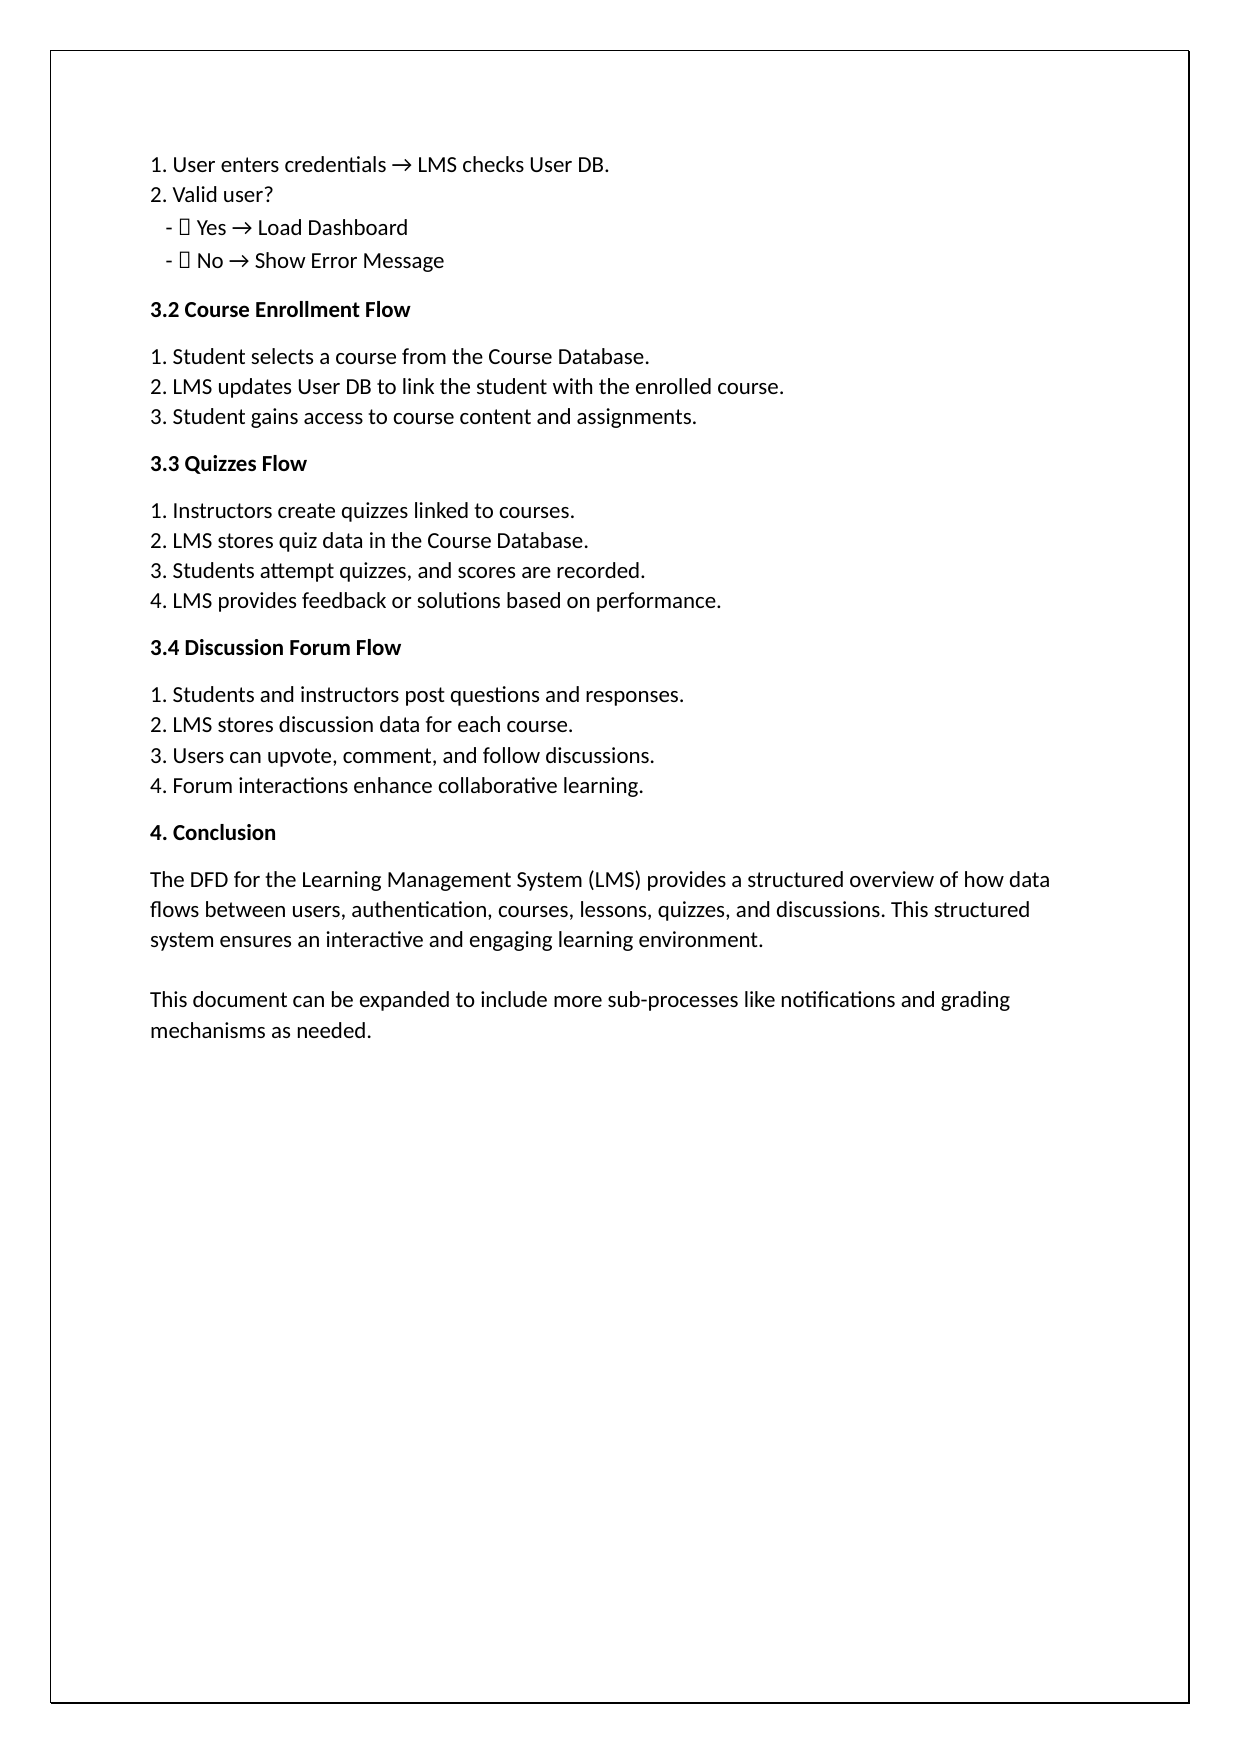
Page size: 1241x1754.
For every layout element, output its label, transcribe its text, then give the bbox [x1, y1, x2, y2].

text 1. Student selects a course from the Course Database. 2. LMS updates User DB to link the student with the enrolled course. 3. Student gains access to course content and assignments. [150, 342, 1089, 430]
text 1. User enters credentials → LMS checks User DB. 2. Valid user? - ✅ Yes → Load Dashboard - ❌ No → Show Error Message [150, 150, 1089, 276]
text 3.3 Quizzes Flow [150, 449, 1089, 477]
text 1. Instructors create quizzes linked to courses. 2. LMS stores quiz data in the Course Database. 3. Students attempt quizzes, and scores are recorded. 4. LMS provides feedback or solutions based on performance. [150, 496, 1089, 614]
text 1. Students and instructors post questions and responses. 2. LMS stores discussion data for each course. 3. Users can upvote, comment, and follow discussions. 4. Forum interactions enhance collaborative learning. [150, 680, 1089, 799]
text 3.4 Discussion Forum Flow [150, 633, 1089, 661]
text 3.2 Course Enrollment Flow [150, 295, 1089, 323]
text 4. Conclusion [150, 818, 1089, 846]
text The DFD for the Learning Management System (LMS) provides a structured overview of how data flows between users, authentication, courses, lessons, quizzes, and discussions. This structured system ensures an interactive and engaging learning environment. This document can be expanded to include more sub-processes like notifications and grading mechanisms as needed. [150, 865, 1089, 1044]
